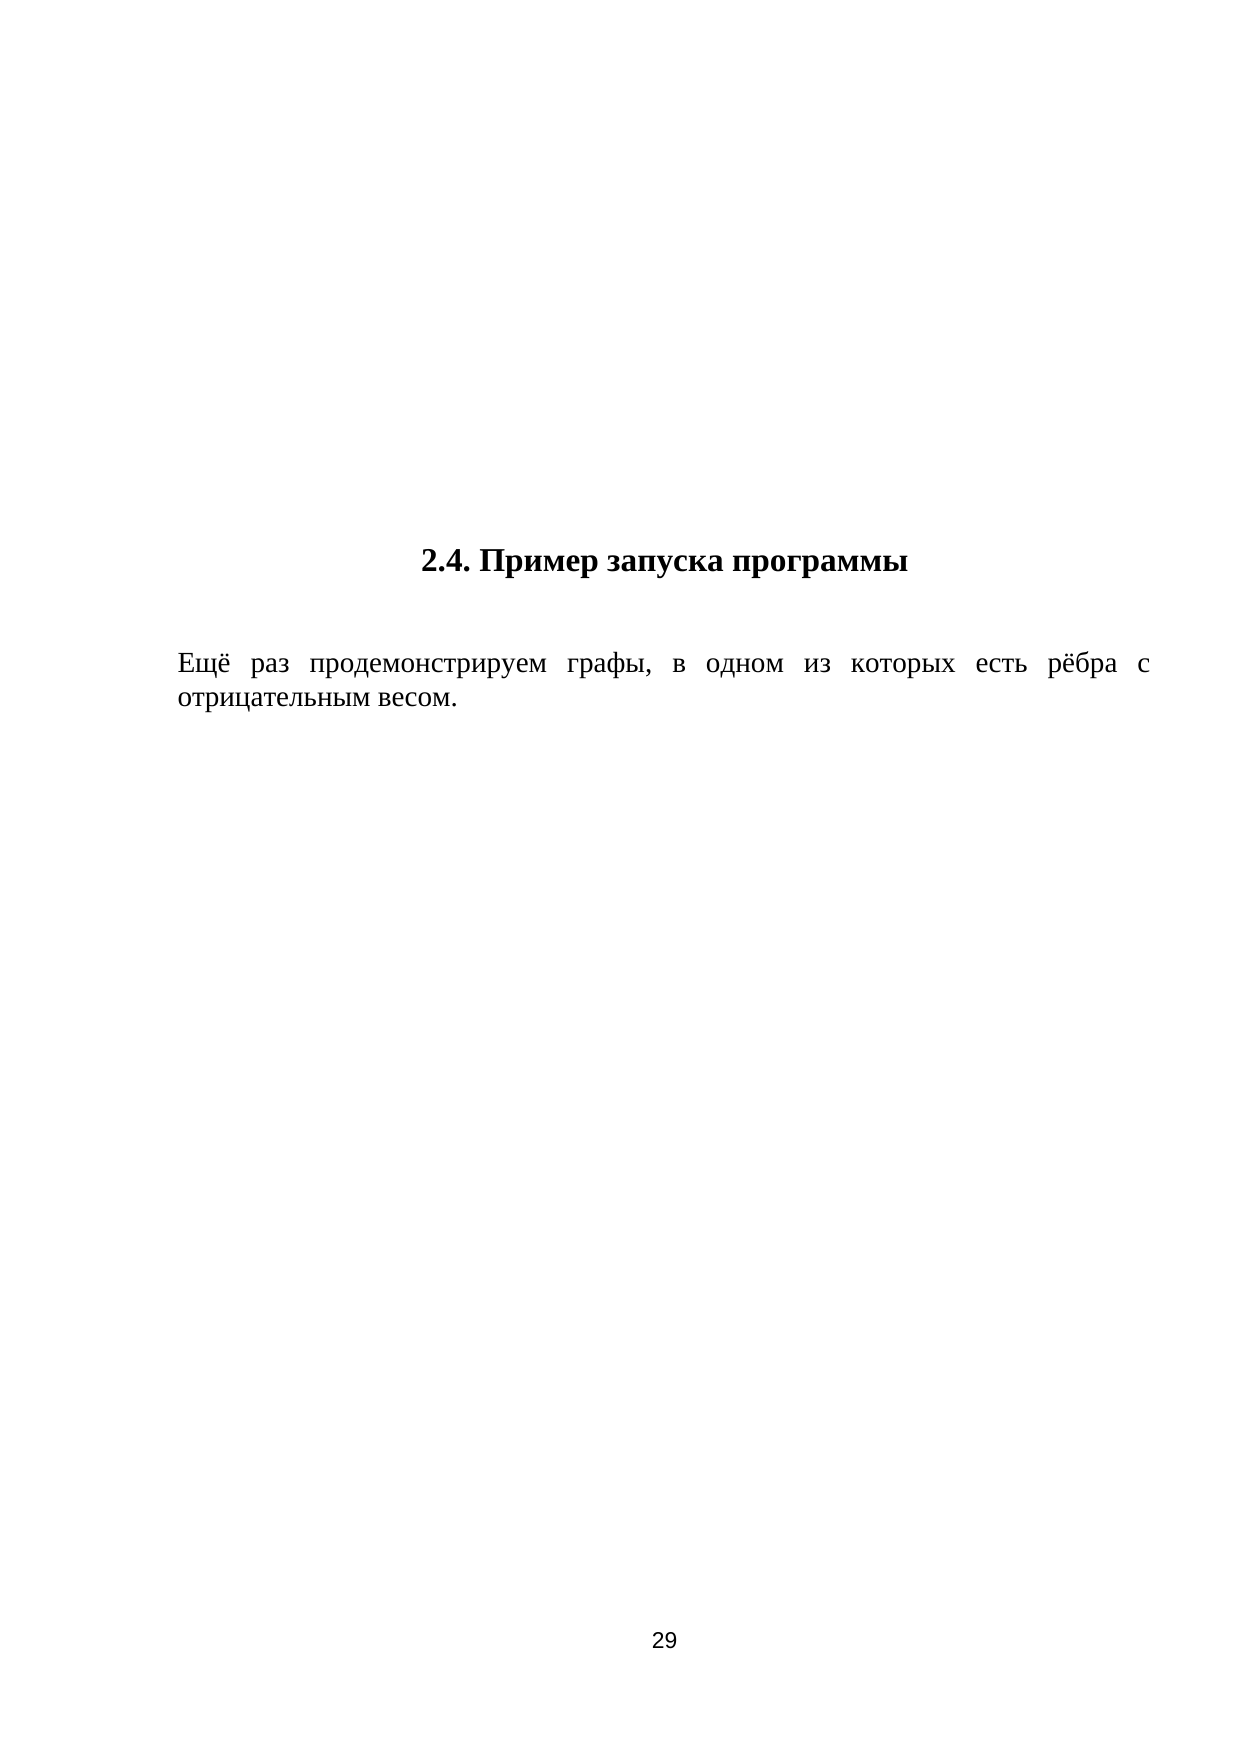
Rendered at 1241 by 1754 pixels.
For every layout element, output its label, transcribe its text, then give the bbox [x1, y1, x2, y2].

text Ещё раз продемонстрируем графы, в одном из которых есть рёбра с отрицательным весом. [177, 645, 1152, 712]
text 2.4. Пример запуска программы [177, 540, 1152, 578]
